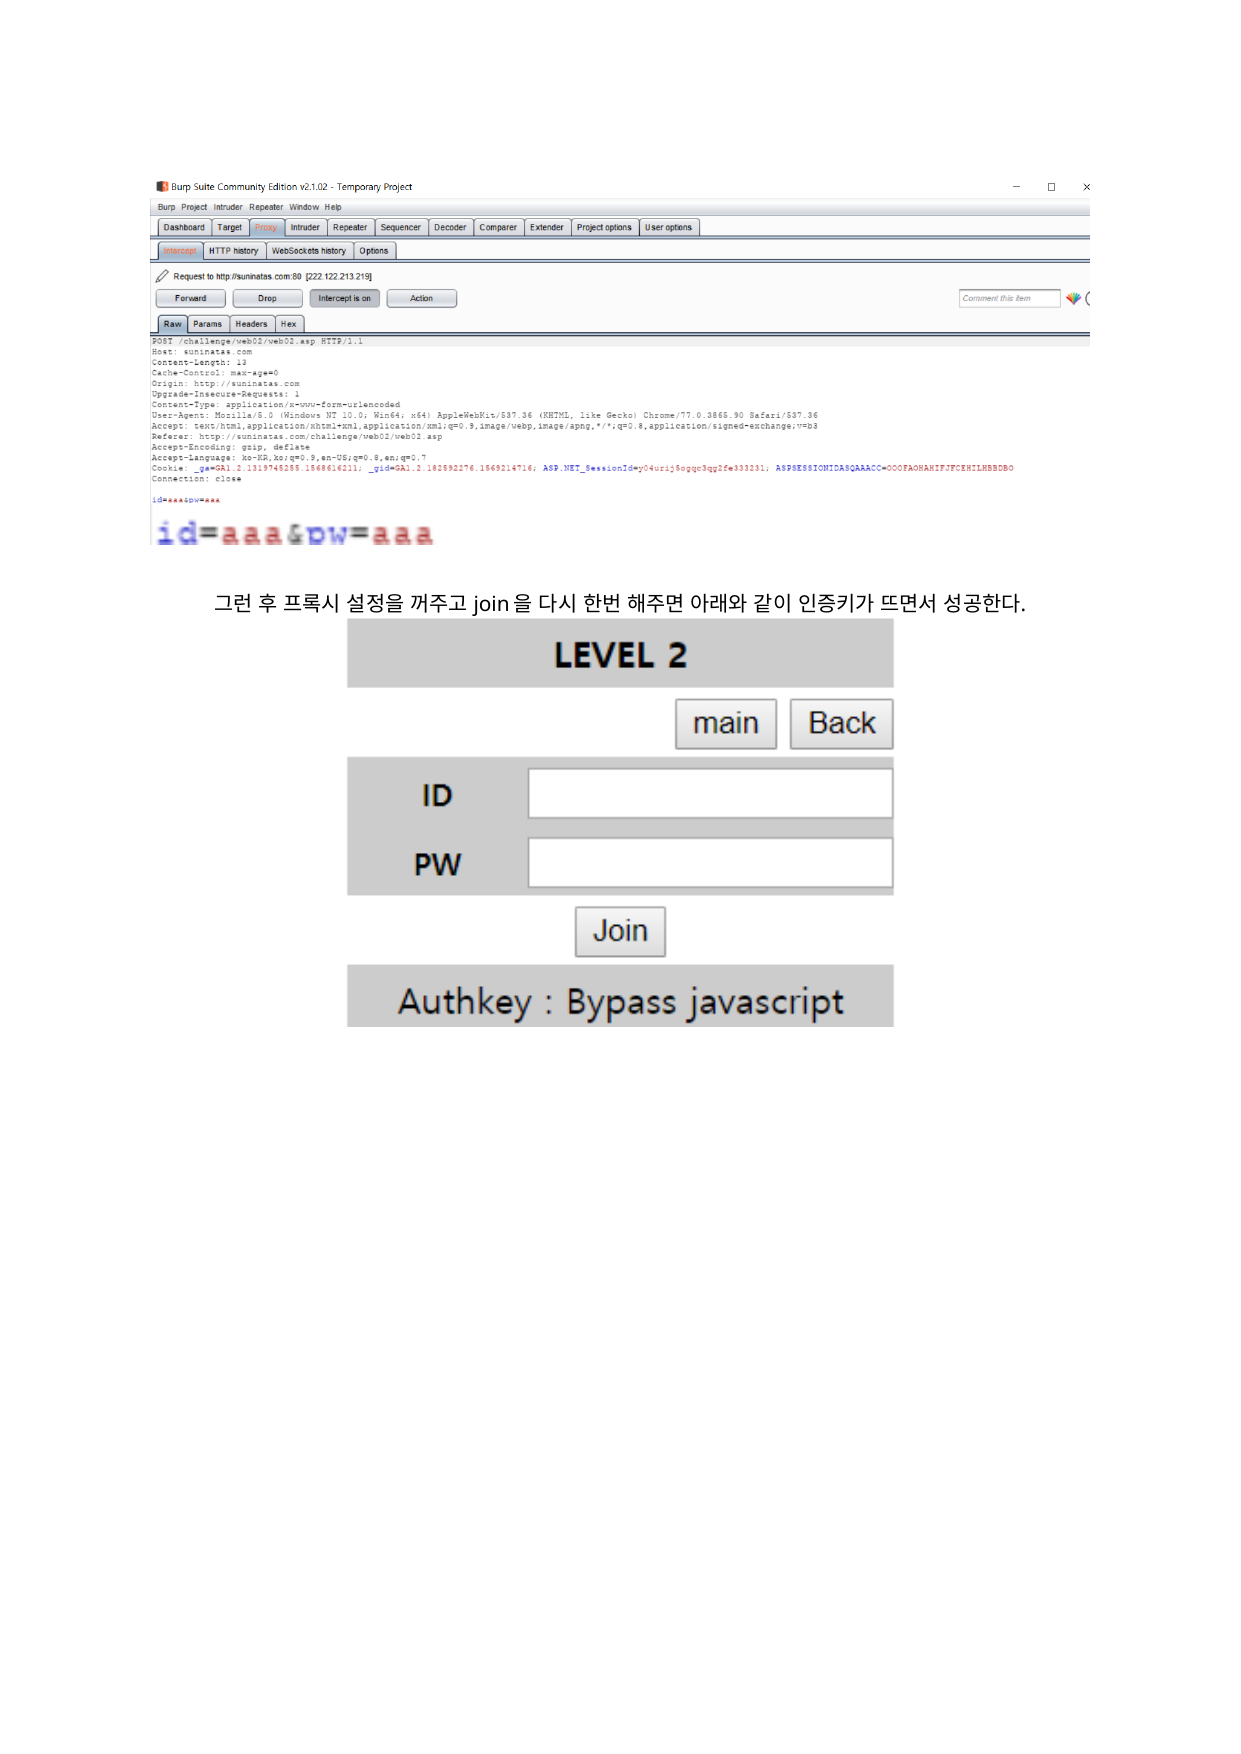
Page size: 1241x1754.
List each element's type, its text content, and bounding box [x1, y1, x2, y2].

picture [344, 617, 896, 1027]
picture [150, 177, 1090, 545]
